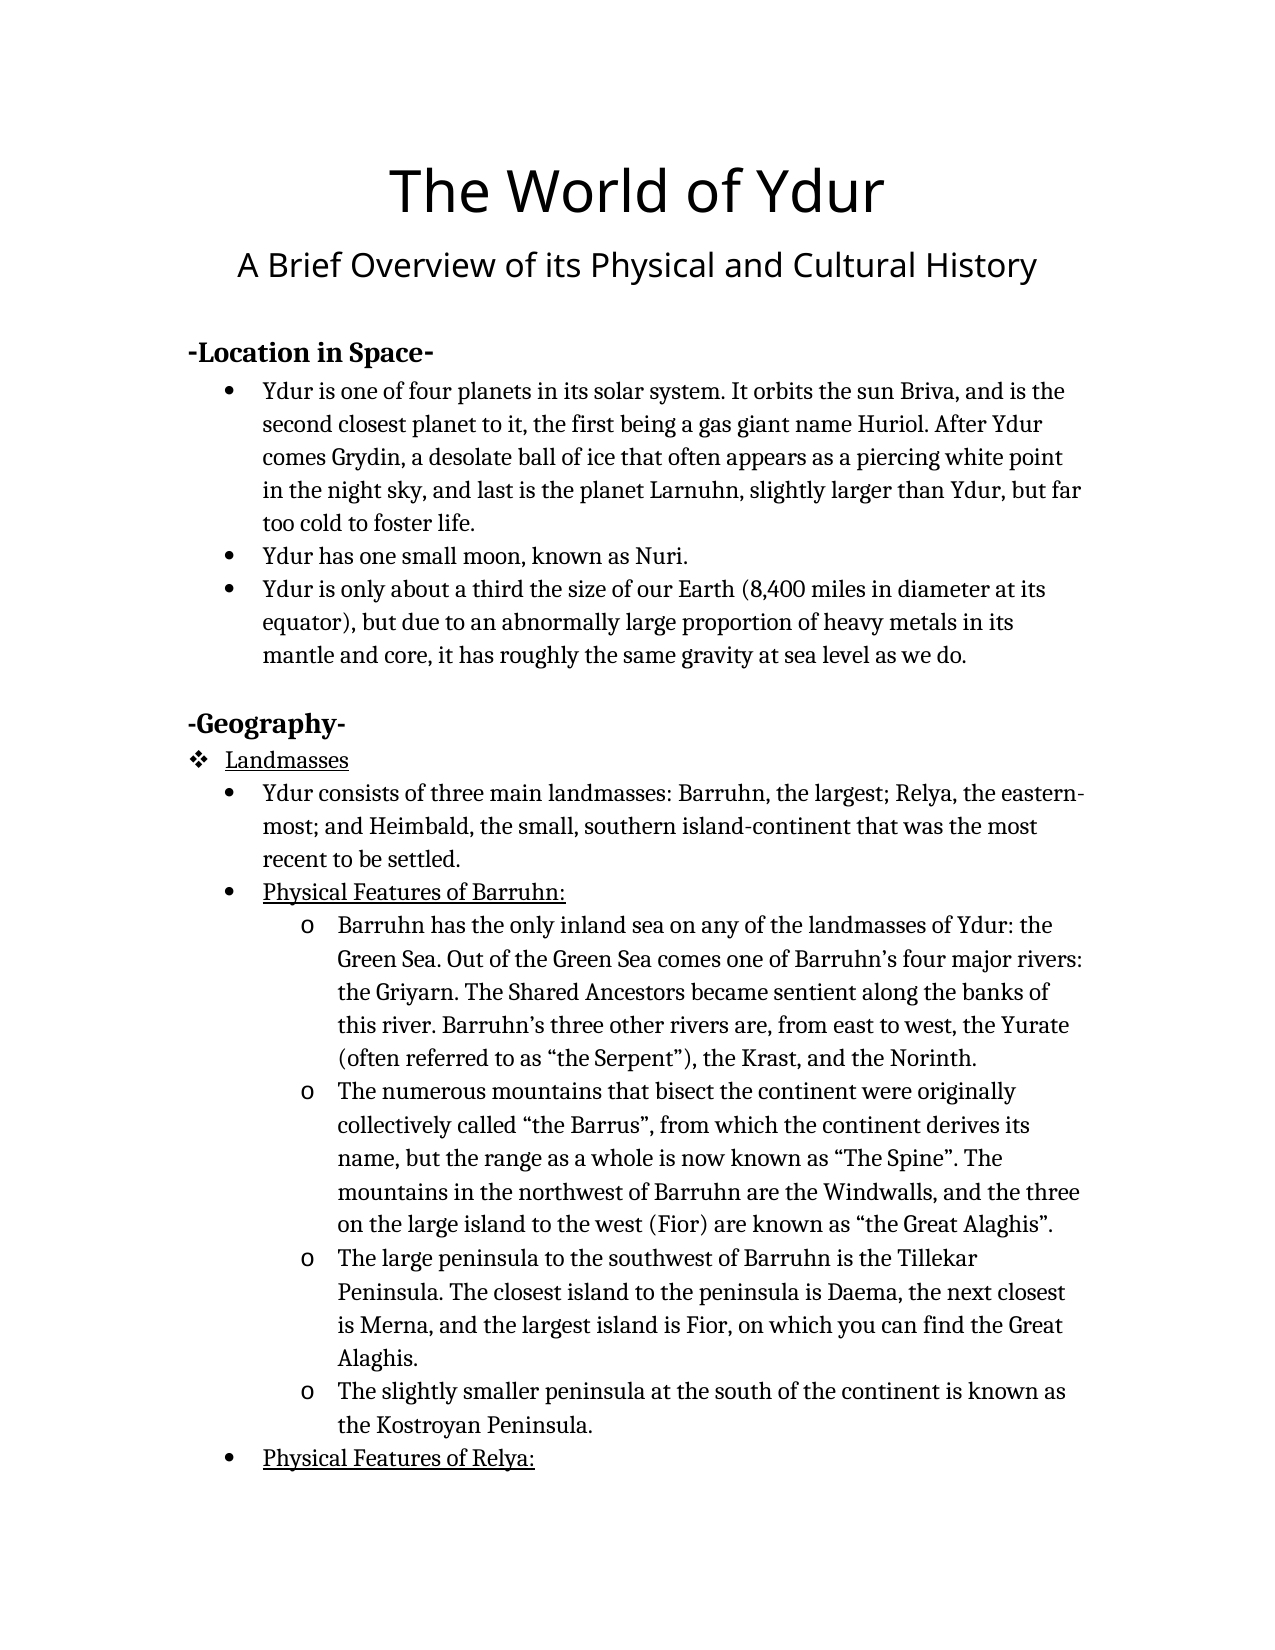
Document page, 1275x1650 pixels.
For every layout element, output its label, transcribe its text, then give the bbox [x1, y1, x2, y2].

list Ydur consists of three main landmasses: Barruhn, the largest; Relya, the eastern-most; and Heimbald, the small, southern island-continent that was the most recent to be settled. [225, 779, 1087, 873]
list Ydur is one of four planets in its solar system. It orbits the sun Briva, and is the second closest planet to it, the first being a gas giant name Huriol. After Ydur comes Grydin, a desolate ball of ice that often appears as a piercing white point in the night sky, and last is the planet Larnuhn, slightly larger than Ydur, but far too cold to foster life. [225, 377, 1087, 538]
list Barruhn has the only inland sea on any of the landmasses of Ydur: the Green Sea. Out of the Green Sea comes one of Barruhn’s four major rivers: the Griyarn. The Shared Ancestors became sentient along the banks of this river. Barruhn’s three other rivers are, from east to west, the Yurate (often referred to as “the Serpent”), the Krast, and the Norinth. [300, 911, 1087, 1073]
list Physical Features of Barruhn: [225, 878, 1087, 906]
text -Location in Space- [187, 293, 1087, 371]
list The slightly smaller peninsula at the south of the continent is known as the Kostroyan Peninsula. [300, 1377, 1087, 1440]
list Physical Features of Relya: [225, 1444, 1087, 1473]
list Landmasses [187, 746, 1087, 774]
list The large peninsula to the southwest of Barruhn is the Tillekar Peninsula. The closest island to the peninsula is Daema, the next closest is Merna, and the largest island is Fior, on which you can find the Great Alaghis. [300, 1243, 1087, 1372]
list Ydur has one small moon, known as Nuri. [225, 542, 1087, 571]
list Ydur is only about a third the size of our Earth (8,400 miles in diameter at its equator), but due to an abnormally large proportion of heavy metals in its mantle and core, it has roughly the same gravity at sea level as we do. [225, 575, 1087, 670]
text -Geography- [187, 707, 1087, 741]
text The World of Ydur [187, 150, 1087, 229]
text A Brief Overview of its Physical and Cultural History [187, 241, 1087, 287]
list The numerous mountains that bisect the continent were originally collectively called “the Barrus”, from which the continent derives its name, but the range as a whole is now known as “The Spine”. The mountains in the northwest of Barruhn are the Windwalls, and the three on the large island to the west (Fior) are known as “the Great Alaghis”. [300, 1077, 1087, 1239]
